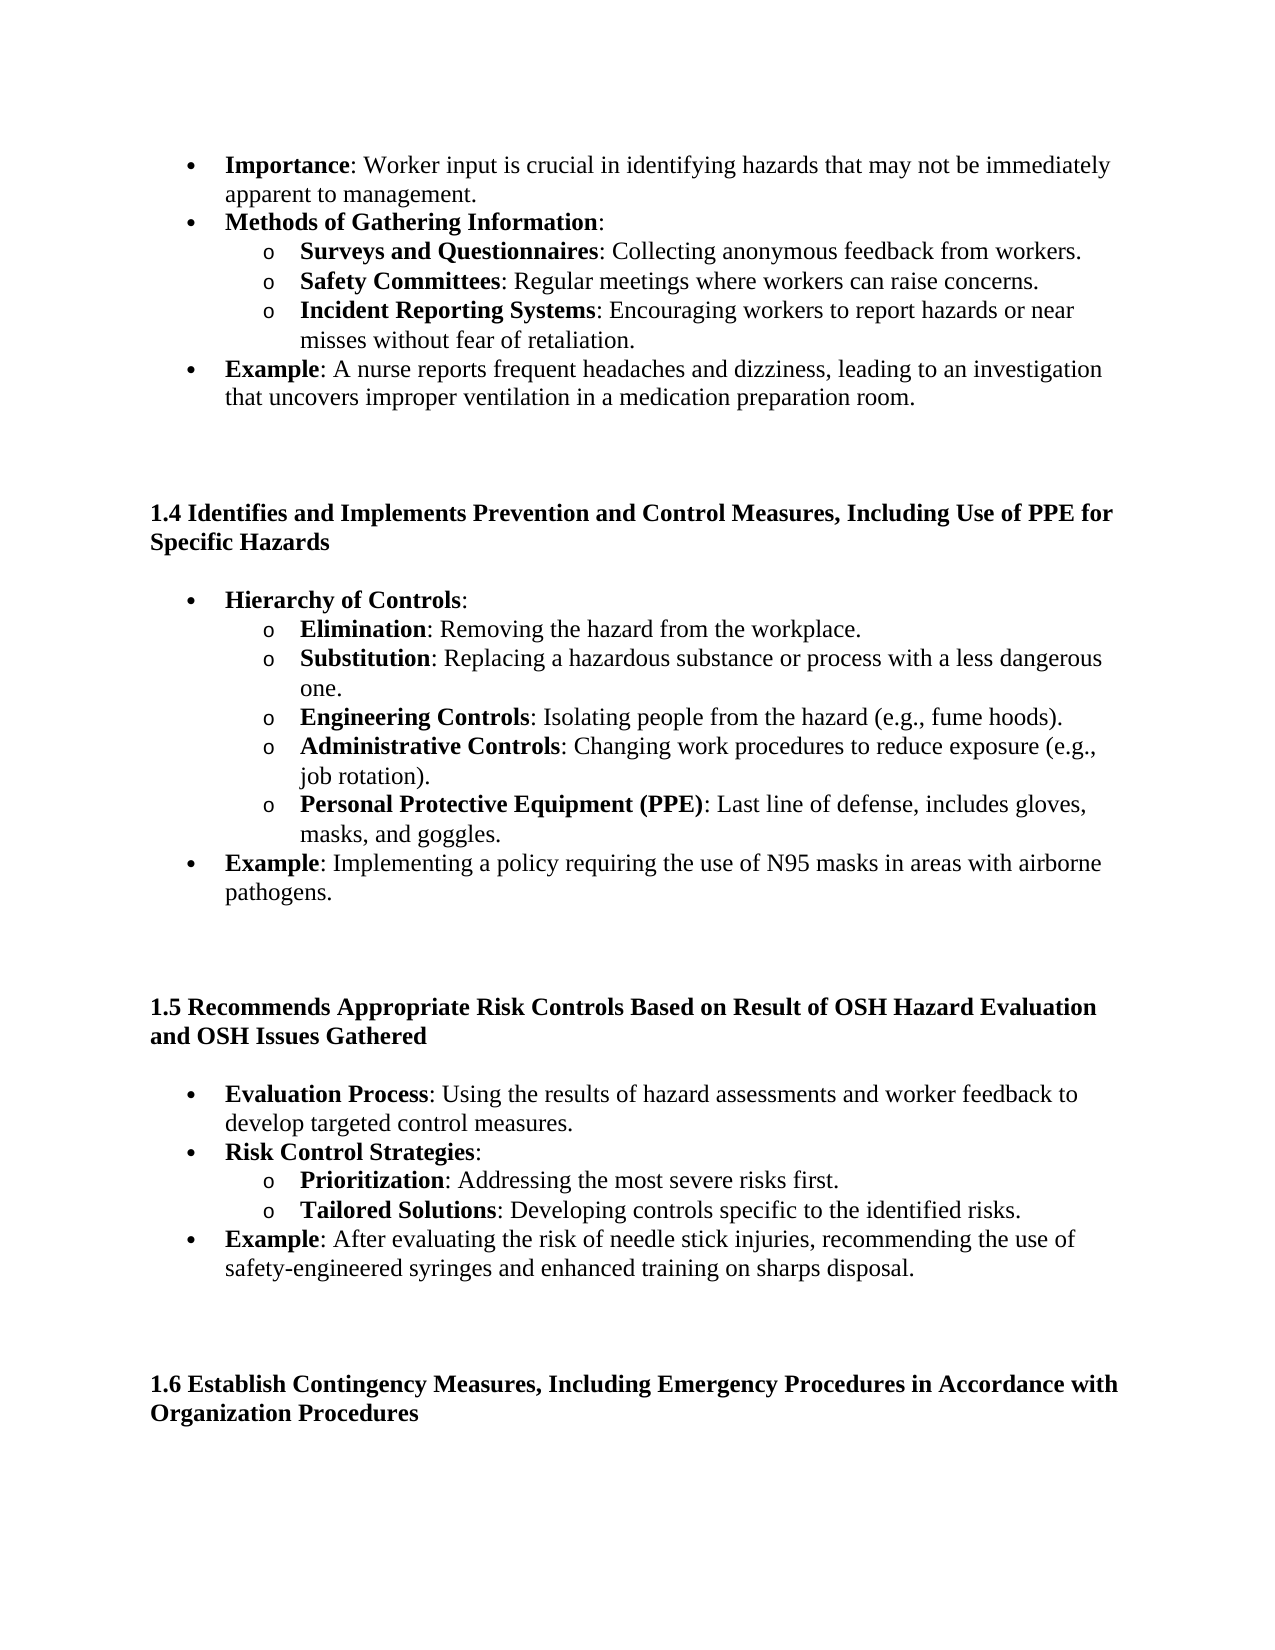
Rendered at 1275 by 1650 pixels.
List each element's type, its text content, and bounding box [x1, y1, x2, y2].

list Methods of Gathering Information: [187, 207, 1125, 236]
list Hierarchy of Controls: [187, 585, 1125, 614]
list Prioritization: Addressing the most severe risks first. [262, 1165, 1125, 1195]
list Surveys and Questionnaires: Collecting anonymous feedback from workers. [262, 236, 1125, 266]
list Example: After evaluating the risk of needle stick injuries, recommending the use of safety-engineered syringes and enhanced training on sharps disposal. [187, 1224, 1125, 1282]
list Example: Implementing a policy requiring the use of N95 masks in areas with airborne pathogens. [187, 848, 1125, 905]
text 1.5 Recommends Appropriate Risk Controls Based on Result of OSH Hazard Evaluation and OSH Issues Gathered [150, 992, 1125, 1050]
list Safety Committees: Regular meetings where workers can raise concerns. [262, 266, 1125, 295]
list Risk Control Strategies: [187, 1137, 1125, 1165]
list Importance: Worker input is crucial in identifying hazards that may not be immediately apparent to management. [187, 150, 1125, 207]
list Incident Reporting Systems: Encouraging workers to report hazards or near misses without fear of retaliation. [262, 295, 1125, 354]
text 1.6 Establish Contingency Measures, Including Emergency Procedures in Accordance with Organization Procedures [150, 1369, 1125, 1427]
list Example: A nurse reports frequent headaches and dizziness, leading to an investigation that uncovers improper ventilation in a medication preparation room. [187, 354, 1125, 411]
list Elimination: Removing the hazard from the workplace. [262, 614, 1125, 643]
list Engineering Controls: Isolating people from the hazard (e.g., fume hoods). [262, 702, 1125, 731]
list Substitution: Replacing a hazardous substance or process with a less dangerous one. [262, 643, 1125, 702]
list Evaluation Process: Using the results of hazard assessments and worker feedback to develop targeted control measures. [187, 1079, 1125, 1137]
list Personal Protective Equipment (PPE): Last line of defense, includes gloves, masks, and goggles. [262, 789, 1125, 848]
list Administrative Controls: Changing work procedures to reduce exposure (e.g., job rotation). [262, 731, 1125, 789]
list Tailored Solutions: Developing controls specific to the identified risks. [262, 1195, 1125, 1224]
text 1.4 Identifies and Implements Prevention and Control Measures, Including Use of PPE for Specific Hazards [150, 498, 1125, 556]
